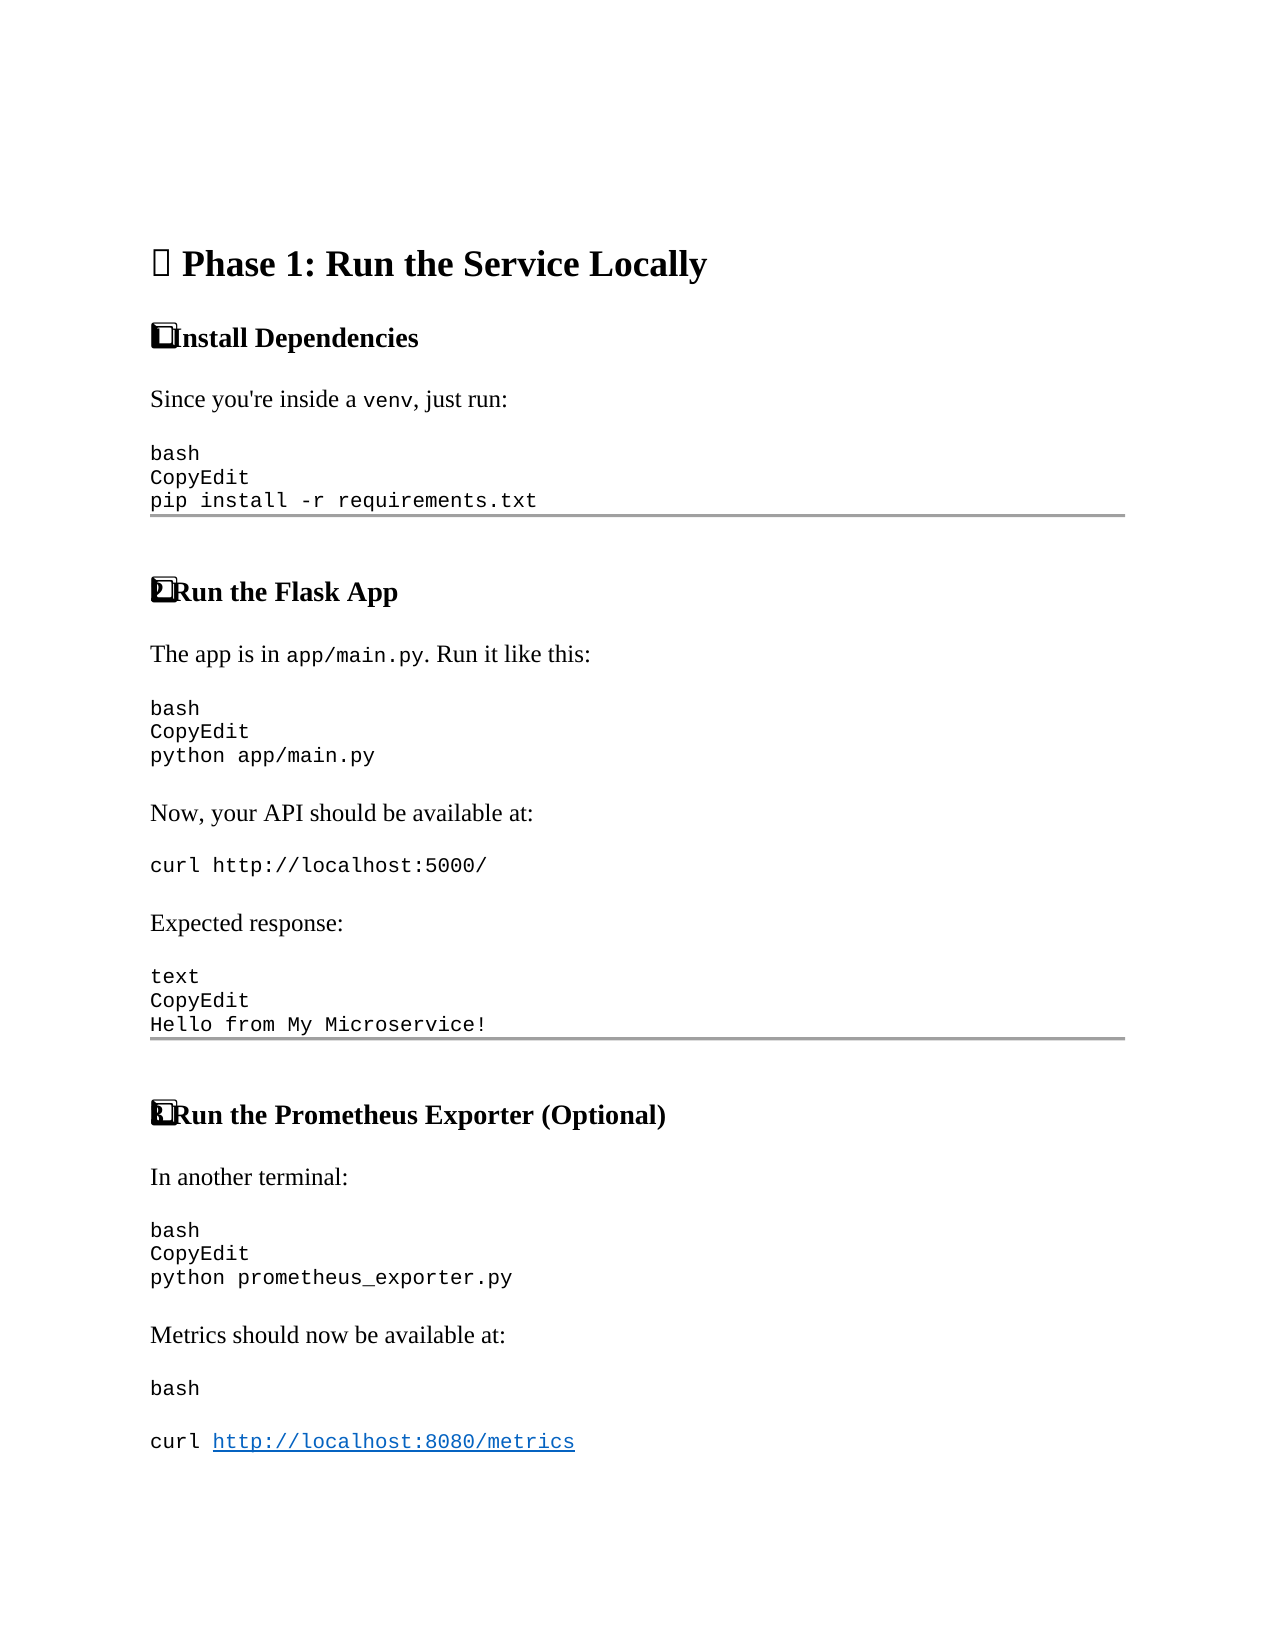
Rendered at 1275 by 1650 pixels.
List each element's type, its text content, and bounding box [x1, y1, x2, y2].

text python prometheus_exporter.py [150, 1267, 1125, 1291]
text 1️⃣ Install Dependencies [150, 317, 1125, 355]
text python app/main.py [150, 745, 1125, 768]
text pip install -r requirements.txt [150, 490, 1125, 514]
text CopyEdit [150, 721, 1125, 745]
text CopyEdit [150, 1243, 1125, 1267]
text ✅ Phase 1: Run the Service Locally [150, 237, 1125, 288]
text CopyEdit [150, 467, 1125, 490]
text bash [150, 1220, 1125, 1243]
text curl http://localhost:5000/ [150, 856, 1125, 879]
text curl http://localhost:8080/metrics [150, 1431, 1125, 1454]
text bash [150, 443, 1125, 467]
text 2️⃣ Run the Flask App [150, 571, 1125, 609]
text bash [150, 1378, 1125, 1401]
text bash [150, 697, 1125, 721]
text Hello from My Microservice! [150, 1013, 1125, 1037]
text Now, your API should be available at: [150, 798, 1125, 826]
text text [150, 966, 1125, 990]
text CopyEdit [150, 990, 1125, 1013]
text Since you're inside a venv, just run: [150, 384, 1125, 414]
text Expected response: [150, 908, 1125, 937]
text The app is in app/main.py. Run it like this: [150, 639, 1125, 668]
text 3️⃣ Run the Prometheus Exporter (Optional) [150, 1094, 1125, 1133]
text Metrics should now be available at: [150, 1320, 1125, 1349]
text In another terminal: [150, 1162, 1125, 1191]
